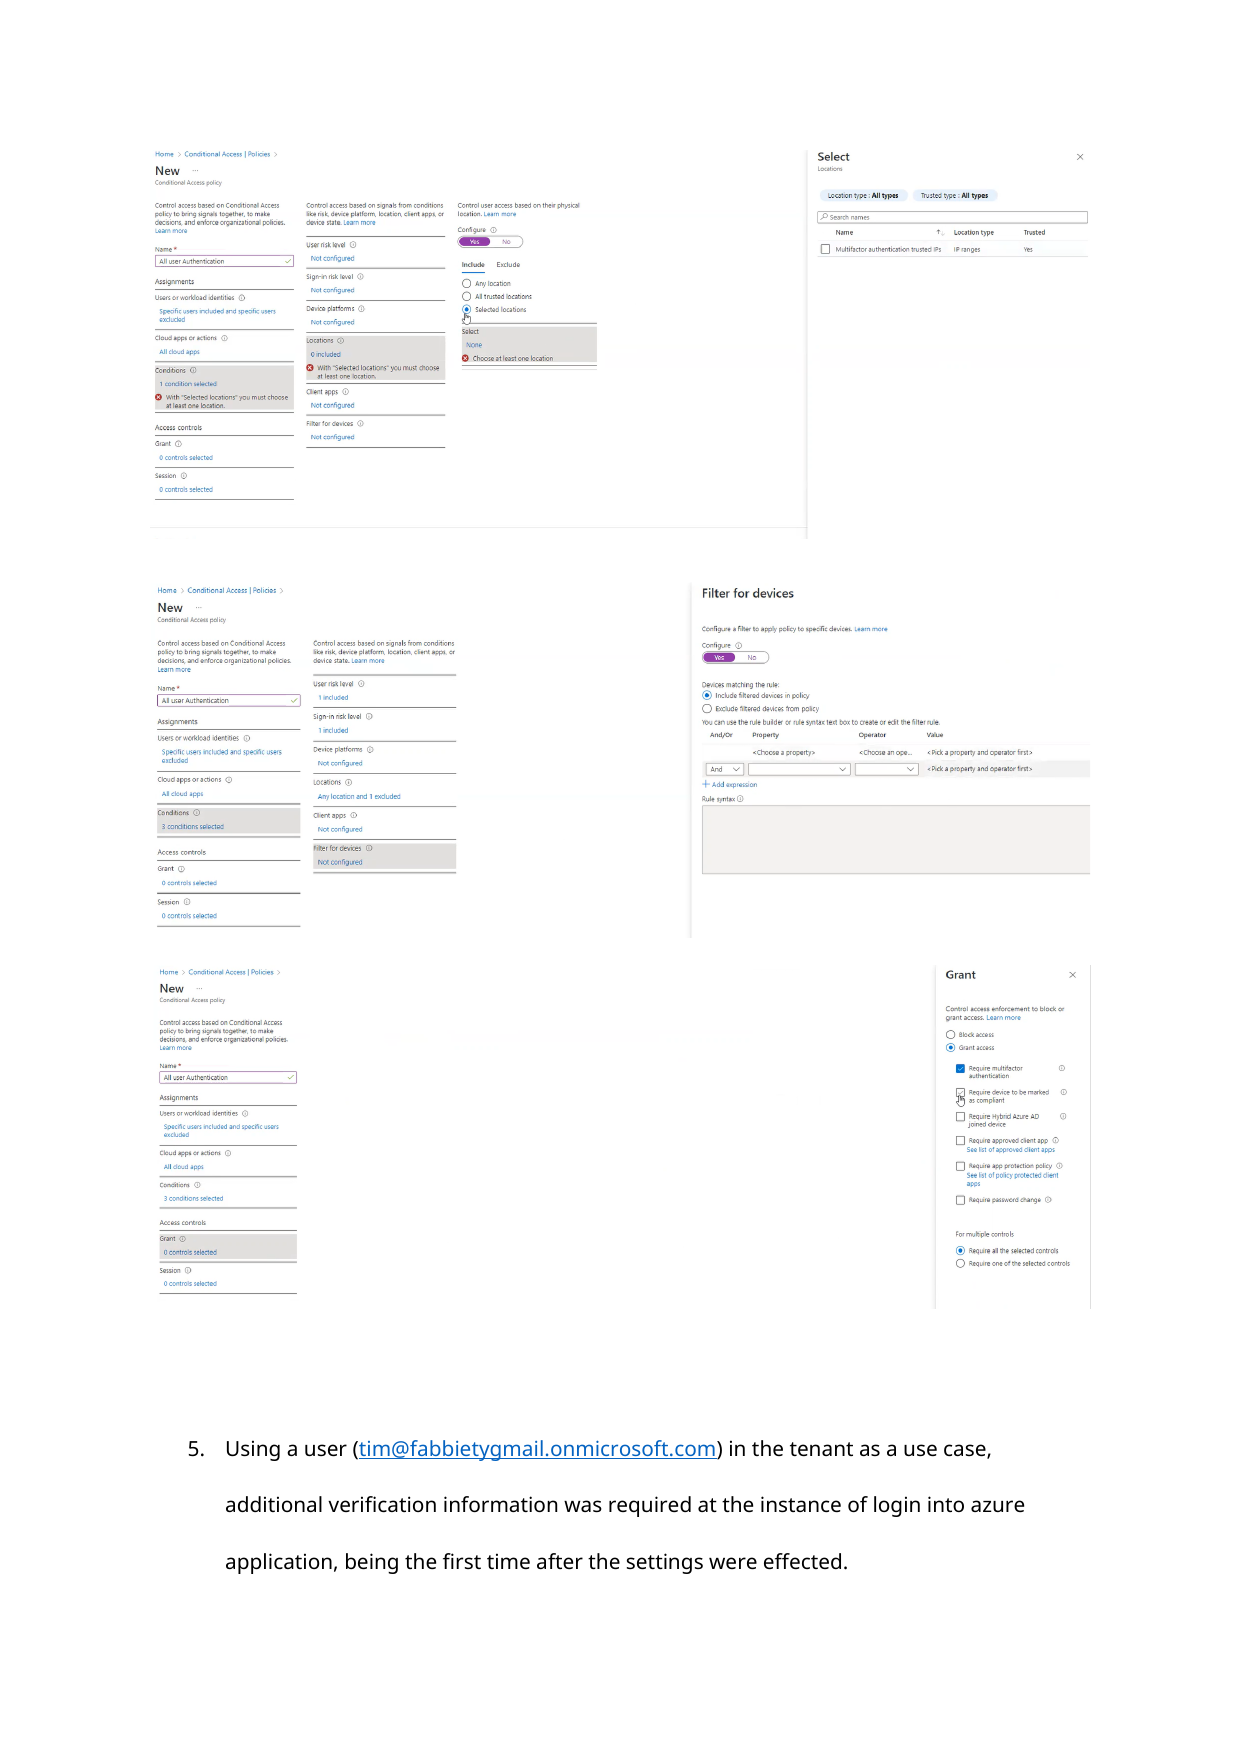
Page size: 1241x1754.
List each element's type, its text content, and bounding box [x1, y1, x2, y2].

picture [150, 965, 1091, 1309]
picture [150, 150, 1091, 539]
picture [150, 582, 1091, 938]
list Using a user (tim@fabbietygmail.onmicrosoft.com) in the tenant as a use case, additional verification information was required at the instance of login into azure application, being the first time after the settings were effected. [187, 1434, 1090, 1576]
